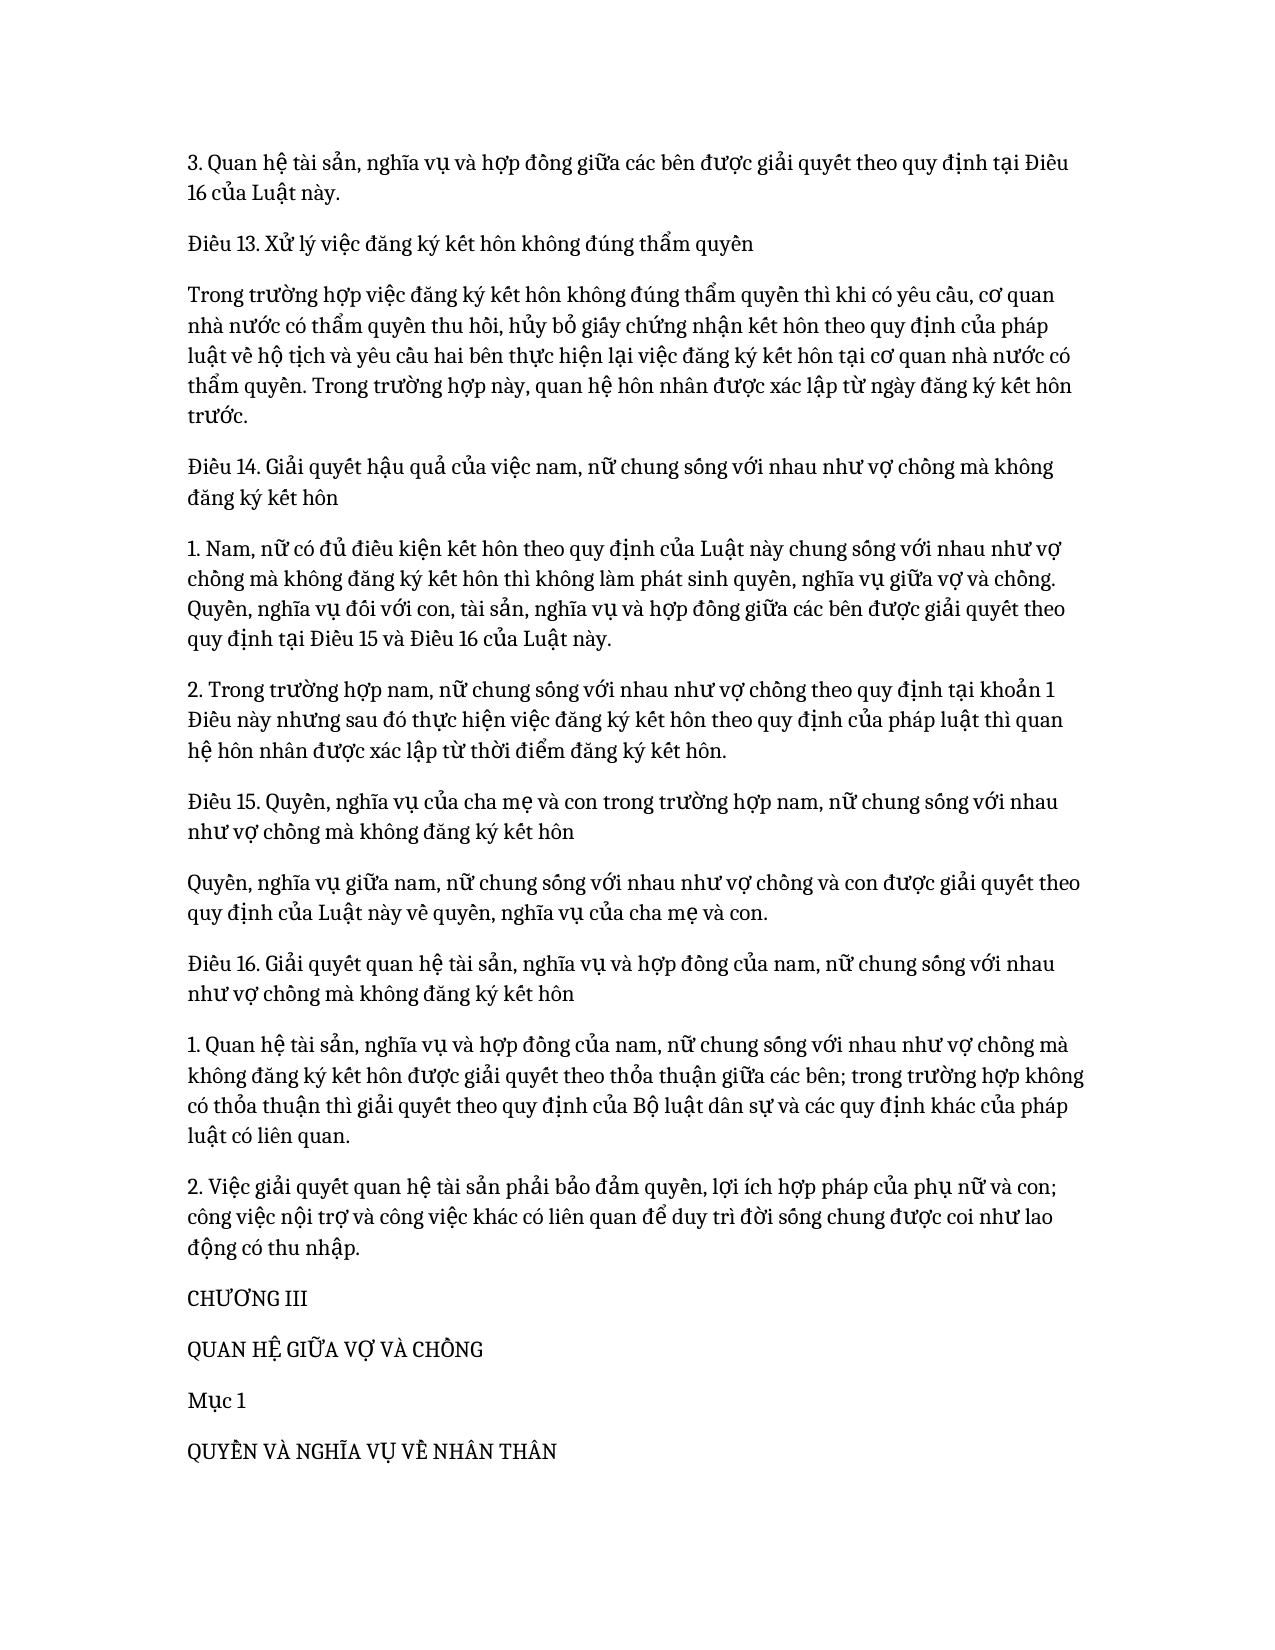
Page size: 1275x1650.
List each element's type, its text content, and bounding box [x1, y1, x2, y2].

text Trong trường hợp việc đăng ký kết hôn không đúng thẩm quyền thì khi có yêu cầu, cơ quan nhà nước có thẩm quyền thu hồi, hủy bỏ giấy chứng nhận kết hôn theo quy định của pháp luật về hộ tịch và yêu cầu hai bên thực hiện lại việc đăng ký kết hôn tại cơ quan nhà nước có thẩm quyền. Trong trường hợp này, quan hệ hôn nhân được xác lập từ ngày đăng ký kết hôn trước. [187, 282, 1087, 429]
text QUAN HỆ GIỮA VỢ VÀ CHỒNG [187, 1336, 1087, 1363]
text Mục 1 [187, 1387, 1087, 1414]
text Điều 13. Xử lý việc đăng ký kết hôn không đúng thẩm quyền [187, 231, 1087, 258]
text Điều 15. Quyền, nghĩa vụ của cha mẹ và con trong trường hợp nam, nữ chung sống với nhau như vợ chồng mà không đăng ký kết hôn [187, 788, 1087, 845]
text Điều 14. Giải quyết hậu quả của việc nam, nữ chung sống với nhau như vợ chồng mà không đăng ký kết hôn [187, 454, 1087, 511]
text 1. Nam, nữ có đủ điều kiện kết hôn theo quy định của Luật này chung sống với nhau như vợ chồng mà không đăng ký kết hôn thì không làm phát sinh quyền, nghĩa vụ giữa vợ và chồng. Quyền, nghĩa vụ đối với con, tài sản, nghĩa vụ và hợp đồng giữa các bên được giải quyết theo quy định tại Điều 15 và Điều 16 của Luật này. [187, 535, 1087, 652]
text Quyền, nghĩa vụ giữa nam, nữ chung sống với nhau như vợ chồng và con được giải quyết theo quy định của Luật này về quyền, nghĩa vụ của cha mẹ và con. [187, 870, 1087, 926]
text Điều 16. Giải quyết quan hệ tài sản, nghĩa vụ và hợp đồng của nam, nữ chung sống với nhau như vợ chồng mà không đăng ký kết hôn [187, 951, 1087, 1008]
text QUYỀN VÀ NGHĨA VỤ VỀ NHÂN THÂN [187, 1438, 1087, 1465]
text 3. Quan hệ tài sản, nghĩa vụ và hợp đồng giữa các bên được giải quyết theo quy định tại Điều 16 của Luật này. [187, 150, 1087, 207]
text 2. Trong trường hợp nam, nữ chung sống với nhau như vợ chồng theo quy định tại khoản 1 Điều này nhưng sau đó thực hiện việc đăng ký kết hôn theo quy định của pháp luật thì quan hệ hôn nhân được xác lập từ thời điểm đăng ký kết hôn. [187, 677, 1087, 764]
text 2. Việc giải quyết quan hệ tài sản phải bảo đảm quyền, lợi ích hợp pháp của phụ nữ và con; công việc nội trợ và công việc khác có liên quan để duy trì đời sống chung được coi như lao động có thu nhập. [187, 1174, 1087, 1261]
text CHƯƠNG III [187, 1285, 1087, 1312]
text 1. Quan hệ tài sản, nghĩa vụ và hợp đồng của nam, nữ chung sống với nhau như vợ chồng mà không đăng ký kết hôn được giải quyết theo thỏa thuận giữa các bên; trong trường hợp không có thỏa thuận thì giải quyết theo quy định của Bộ luật dân sự và các quy định khác của pháp luật có liên quan. [187, 1032, 1087, 1149]
